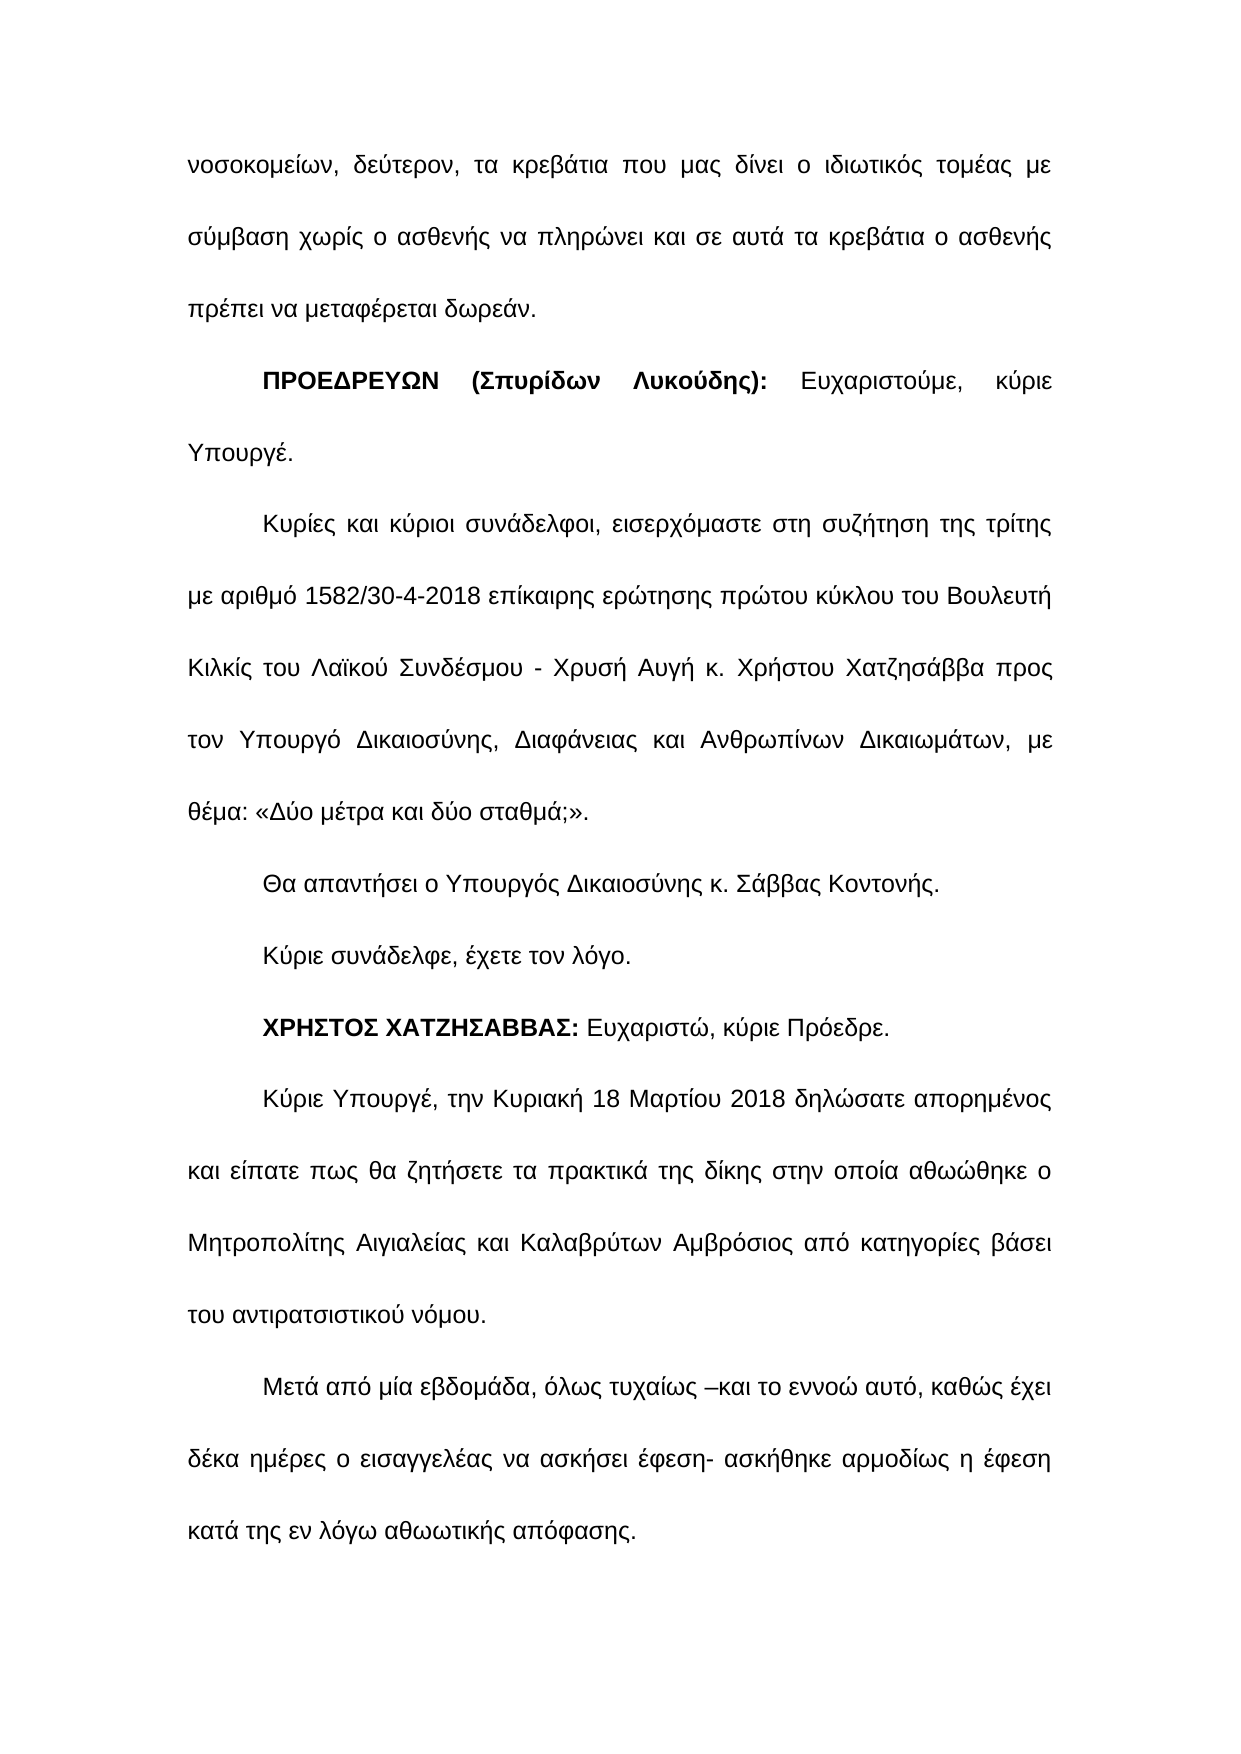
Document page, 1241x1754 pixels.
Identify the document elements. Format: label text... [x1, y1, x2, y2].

text Μετά από μία εβδομάδα, όλως τυχαίως –και το εννοώ αυτό, καθώς έχει δέκα ημέρες ο εισαγγελέας να ασκήσει έφεση- ασκήθηκε αρμοδίως η έφεση κατά της εν λόγω αθωωτικής απόφασης. [187, 1372, 1053, 1544]
text ΠΡΟΕΔΡΕΥΩΝ (Σπυρίδων Λυκούδης): Ευχαριστούμε, κύριε Υπουργέ. [187, 366, 1053, 466]
text Κυρίες και κύριοι συνάδελφοι, εισερχόμαστε στη συζήτηση της τρίτης με αριθμό 1582/30-4-2018 επίκαιρης ερώτησης πρώτου κύκλου του Βουλευτή Κιλκίς του Λαϊκού Συνδέσμου - Χρυσή Αυγή κ. Χρήστου Χατζησάββα προς τον Υπουργό Δικαιοσύνης, Διαφάνειας και Ανθρωπίνων Δικαιωμάτων, με θέμα: «Δύο μέτρα και δύο σταθμά;». [187, 509, 1053, 826]
text ΧΡΗΣΤΟΣ ΧΑΤΖΗΣΑΒΒΑΣ: Ευχαριστώ, κύριε Πρόεδρε. [187, 1012, 1053, 1041]
text Κύριε συνάδελφε, έχετε τον λόγο. [187, 941, 1053, 969]
text Κύριε Υπουργέ, την Κυριακή 18 Μαρτίου 2018 δηλώσατε απορημένος και είπατε πως θα ζητήσετε τα πρακτικά της δίκης στην οποία αθωώθηκε ο Μητροπολίτης Αιγιαλείας και Καλαβρύτων Αμβρόσιος από κατηγορίες βάσει του αντιρατσιστικού νόμου. [187, 1084, 1053, 1329]
text Θα απαντήσει ο Υπουργός Δικαιοσύνης κ. Σάββας Κοντονής. [187, 869, 1053, 897]
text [187, 150, 1053, 322]
